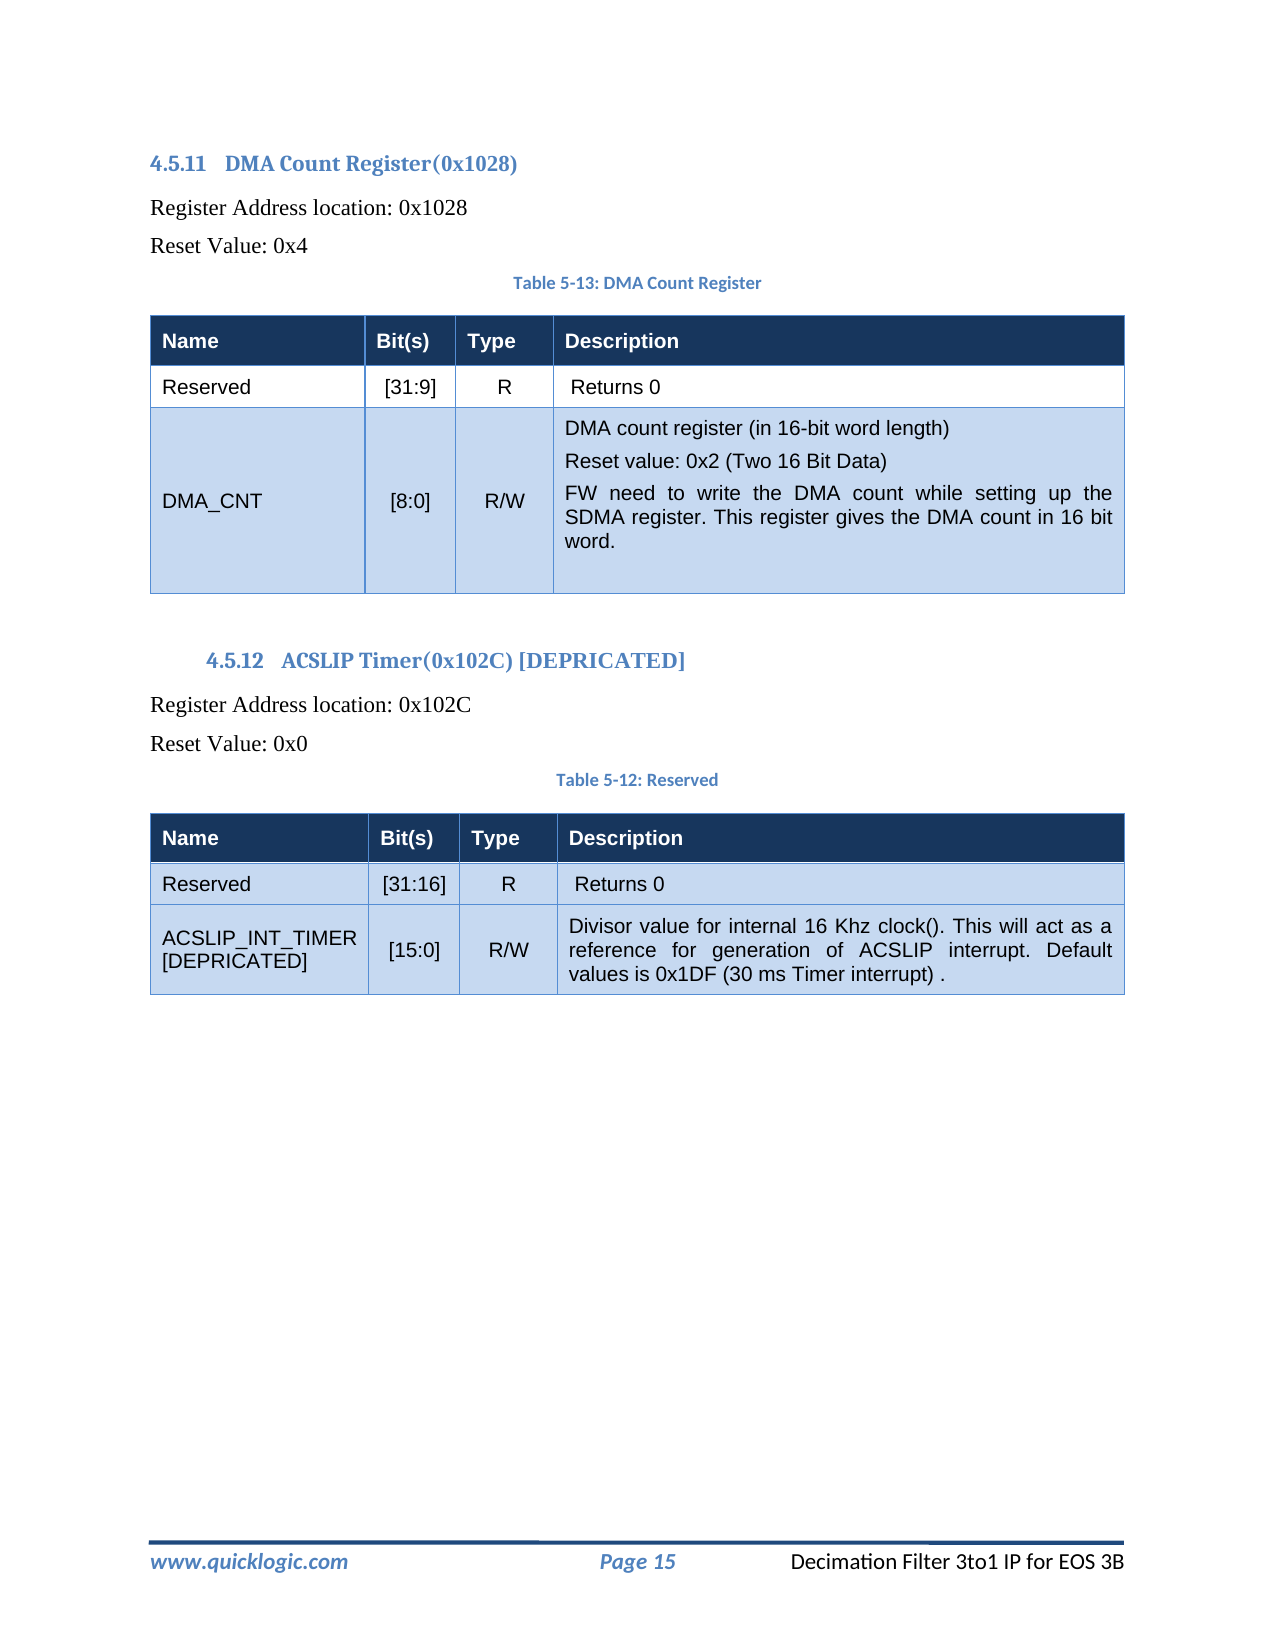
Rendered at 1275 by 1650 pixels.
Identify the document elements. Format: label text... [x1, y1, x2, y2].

subtitle DMA Count Register(0x1028) [150, 150, 1125, 177]
text Reset Value: 0x4 [150, 232, 1125, 259]
text Table 5-12: Reserved [150, 769, 1125, 792]
table_cell [31:9] [366, 366, 455, 407]
text Reset Value: 0x0 [150, 730, 1125, 756]
table_cell Divisor value for internal 16 Khz clock(). This will act as a reference for generation of ACSLIP interrupt. Default values is 0x1DF (30 ms Timer interrupt) . [558, 905, 1124, 994]
table_header Description [554, 316, 1124, 365]
table_cell R [456, 366, 553, 407]
text Register Address location: 0x102C [150, 691, 1125, 717]
table_header Description [558, 814, 1124, 862]
table_cell ACSLIP_INT_TIMER [DEPRICATED] [151, 905, 368, 994]
table_cell Returns 0 [554, 366, 1124, 407]
subtitle ACSLIP Timer(0x102C) [DEPRICATED] [206, 647, 1125, 674]
table_cell Reserved [151, 864, 368, 904]
table_cell R/W [460, 905, 557, 994]
table_cell [31:16] [369, 864, 459, 904]
table_cell DMA count register (in 16-bit word length) Reset value: 0x2 (Two 16 Bit Data) FW need to write the DMA count while setting up the SDMA register. This register gives the DMA count in 16 bit word. [554, 408, 1124, 593]
table_cell [8:0] [366, 408, 455, 593]
table_cell R [460, 864, 557, 904]
table_header Name [151, 316, 364, 365]
table_cell DMA_CNT [151, 408, 364, 593]
table_header Bit(s) [369, 814, 459, 862]
table_cell R/W [456, 408, 553, 593]
table_cell Reserved [151, 366, 364, 407]
table_header Type [456, 316, 553, 365]
table_header Name [151, 814, 368, 862]
text Table 5-13: DMA Count Register [150, 271, 1125, 294]
table_cell Returns 0 [558, 864, 1124, 904]
text Register Address location: 0x1028 [150, 194, 1125, 220]
table_header Bit(s) [366, 316, 455, 365]
table_cell [15:0] [369, 905, 459, 994]
table_header Type [460, 814, 557, 862]
